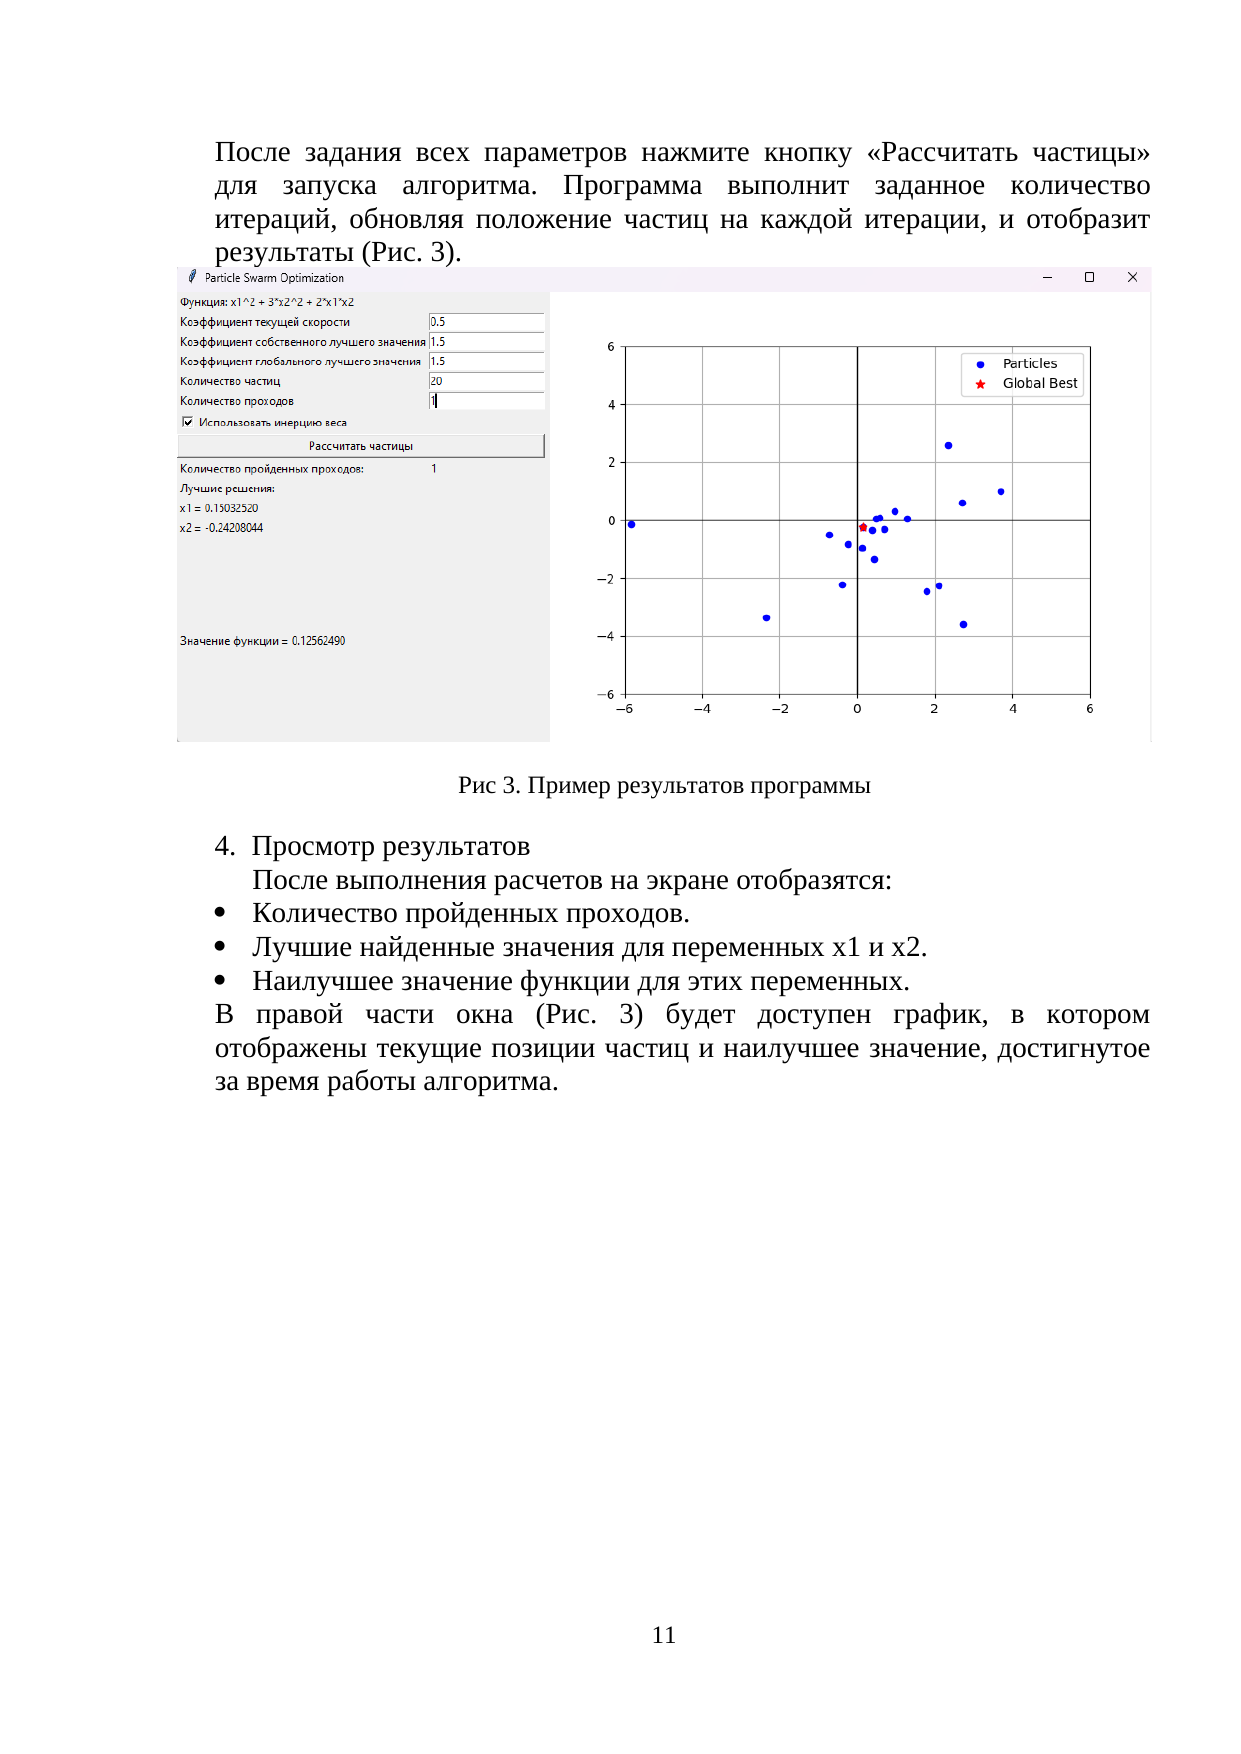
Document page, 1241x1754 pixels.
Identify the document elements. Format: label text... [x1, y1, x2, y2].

list Просмотр результатов [214, 828, 1152, 862]
list После выполнения расчетов на экране отобразятся: [252, 862, 1152, 895]
list Наилучшее значение функции для этих переменных. [214, 963, 1152, 996]
picture [177, 267, 1152, 742]
list Лучшие найденные значения для переменных x1 и x2. [214, 929, 1152, 963]
text После задания всех параметров нажмите кнопку «Рассчитать частицы» для запуска алгоритма. Программа выполнит заданное количество итераций, обновляя положение частиц на каждой итерации, и отобразит результаты (Рис. 3). [214, 134, 1152, 267]
text Рис 3. Пример результатов программы [177, 770, 1152, 799]
text В правой части окна (Рис. 3) будет доступен график, в котором отображены текущие позиции частиц и наилучшее значение, достигнутое за время работы алгоритма. [214, 996, 1152, 1097]
list Количество пройденных проходов. [214, 895, 1152, 929]
